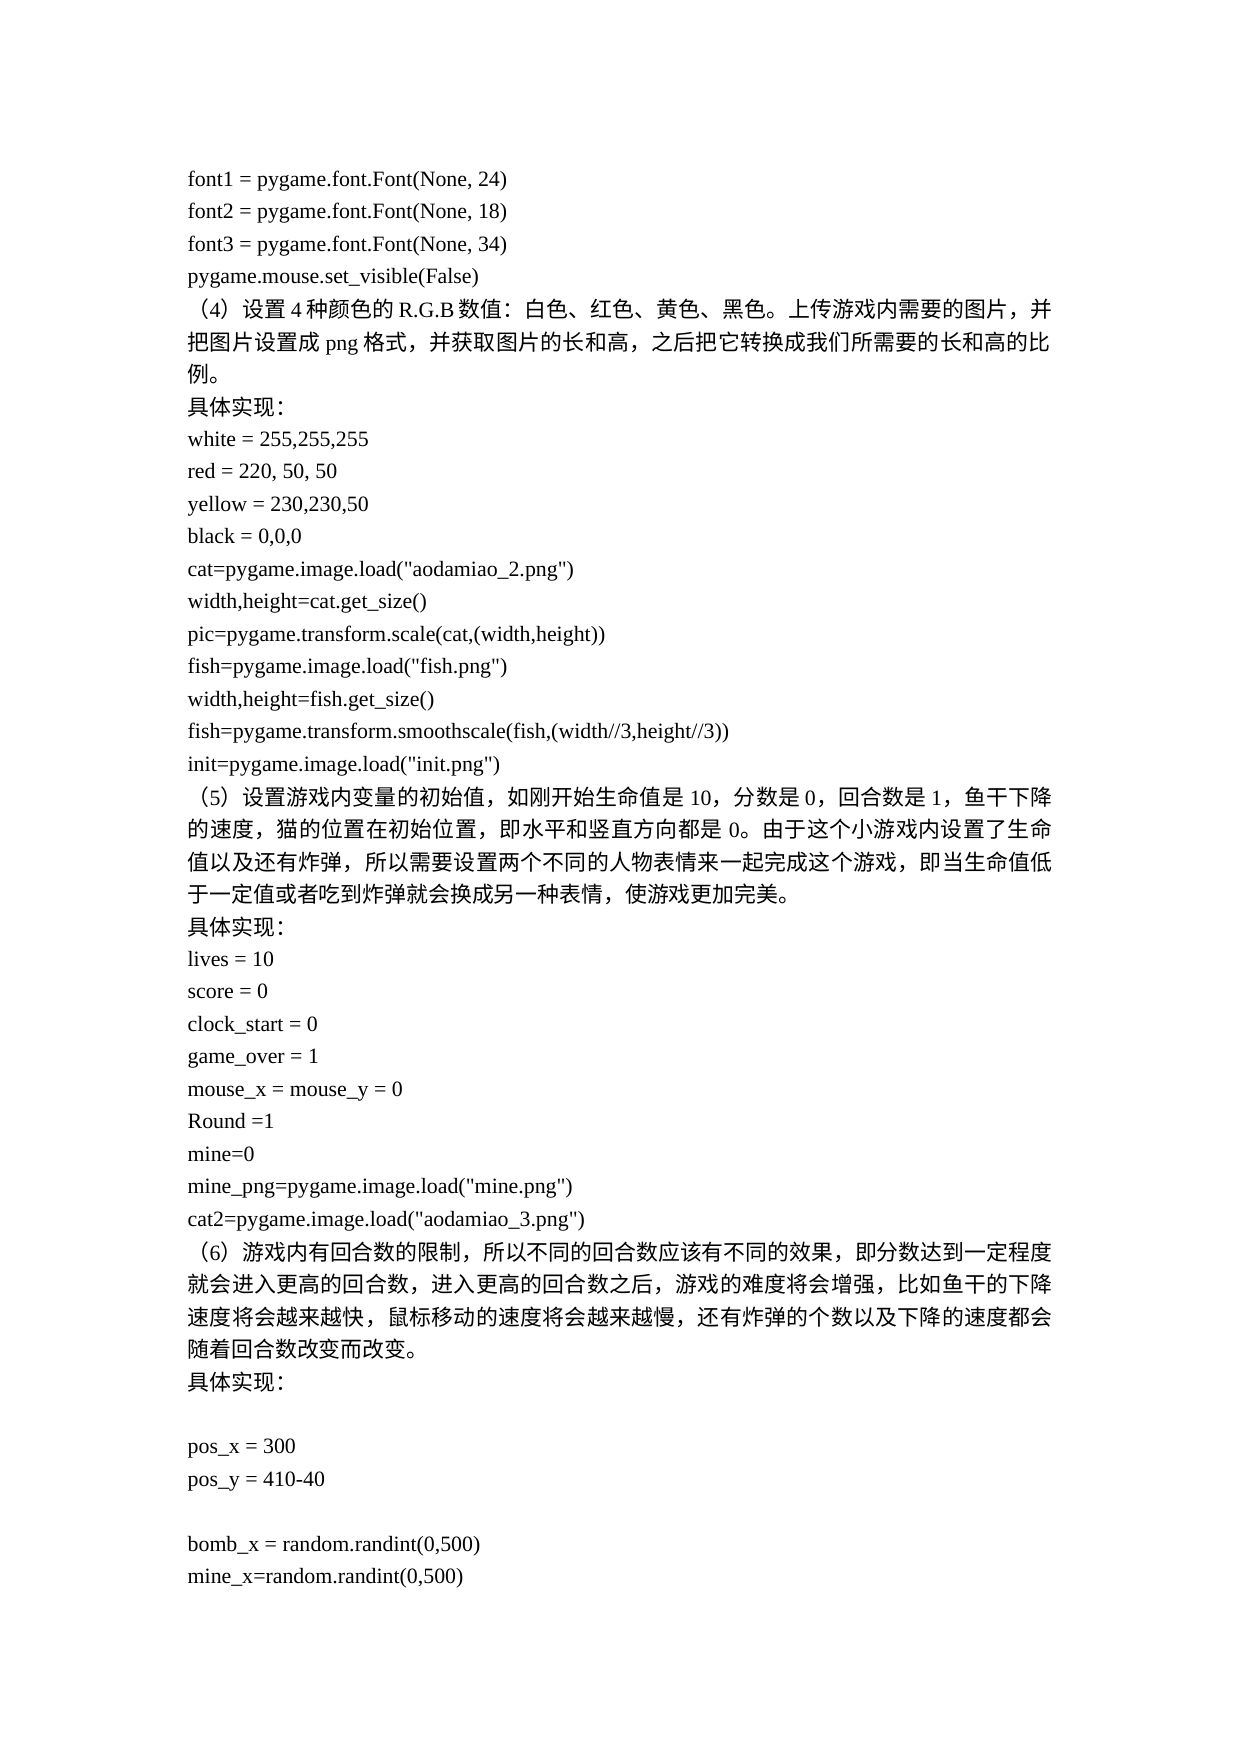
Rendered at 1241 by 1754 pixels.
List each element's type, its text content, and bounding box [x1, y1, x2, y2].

list pos_y = 410-40 [187, 1462, 1053, 1494]
list fish=pygame.image.load("fish.png") [187, 649, 1053, 682]
list 设置4种颜色的R.G.B数值：白色、红色、黄色、黑色。上传游戏内需要的图片，并把图片设置成png格式，并获取图片的长和高，之后把它转换成我们所需要的长和高的比例。 [187, 292, 1053, 389]
list game_over = 1 [187, 1039, 1053, 1072]
list mouse_x = mouse_y = 0 [187, 1072, 1053, 1104]
list mine_x=random.randint(0,500) [187, 1559, 1053, 1592]
list 设置游戏内变量的初始值，如刚开始生命值是10，分数是0，回合数是1，鱼干下降的速度，猫的位置在初始位置，即水平和竖直方向都是0。由于这个小游戏内设置了生命值以及还有炸弹，所以需要设置两个不同的人物表情来一起完成这个游戏，即当生命值低于一定值或者吃到炸弹就会换成另一种表情，使游戏更加完美。 [187, 779, 1053, 909]
list cat2=pygame.image.load("aodamiao_3.png") [187, 1202, 1053, 1234]
list red = 220, 50, 50 [187, 454, 1053, 487]
list width,height=cat.get_size() [187, 584, 1053, 617]
list lives = 10 [187, 942, 1053, 974]
list font1 = pygame.font.Font(None, 24) [187, 162, 1053, 194]
list white = 255,255,255 [187, 422, 1053, 454]
list width,height=fish.get_size() [187, 682, 1053, 714]
list 游戏内有回合数的限制，所以不同的回合数应该有不同的效果，即分数达到一定程度就会进入更高的回合数，进入更高的回合数之后，游戏的难度将会增强，比如鱼干的下降速度将会越来越快，鼠标移动的速度将会越来越慢，还有炸弹的个数以及下降的速度都会随着回合数改变而改变。 [187, 1234, 1053, 1364]
list font2 = pygame.font.Font(None, 18) [187, 194, 1053, 227]
list cat=pygame.image.load("aodamiao_2.png") [187, 552, 1053, 584]
list score = 0 [187, 974, 1053, 1007]
list 具体实现： [187, 1364, 1053, 1397]
list pygame.mouse.set_visible(False) [187, 259, 1053, 292]
list init=pygame.image.load("init.png") [187, 747, 1053, 779]
list black = 0,0,0 [187, 519, 1053, 552]
list yellow = 230,230,50 [187, 487, 1053, 519]
list mine_png=pygame.image.load("mine.png") [187, 1169, 1053, 1202]
list mine=0 [187, 1137, 1053, 1169]
list pic=pygame.transform.scale(cat,(width,height)) [187, 617, 1053, 649]
list clock_start = 0 [187, 1007, 1053, 1039]
list bomb_x = random.randint(0,500) [187, 1527, 1053, 1559]
list pos_x = 300 [187, 1429, 1053, 1462]
list font3 = pygame.font.Font(None, 34) [187, 227, 1053, 259]
list 具体实现： [187, 389, 1053, 422]
list Round =1 [187, 1104, 1053, 1137]
list fish=pygame.transform.smoothscale(fish,(width//3,height//3)) [187, 714, 1053, 747]
list 具体实现： [187, 909, 1053, 942]
